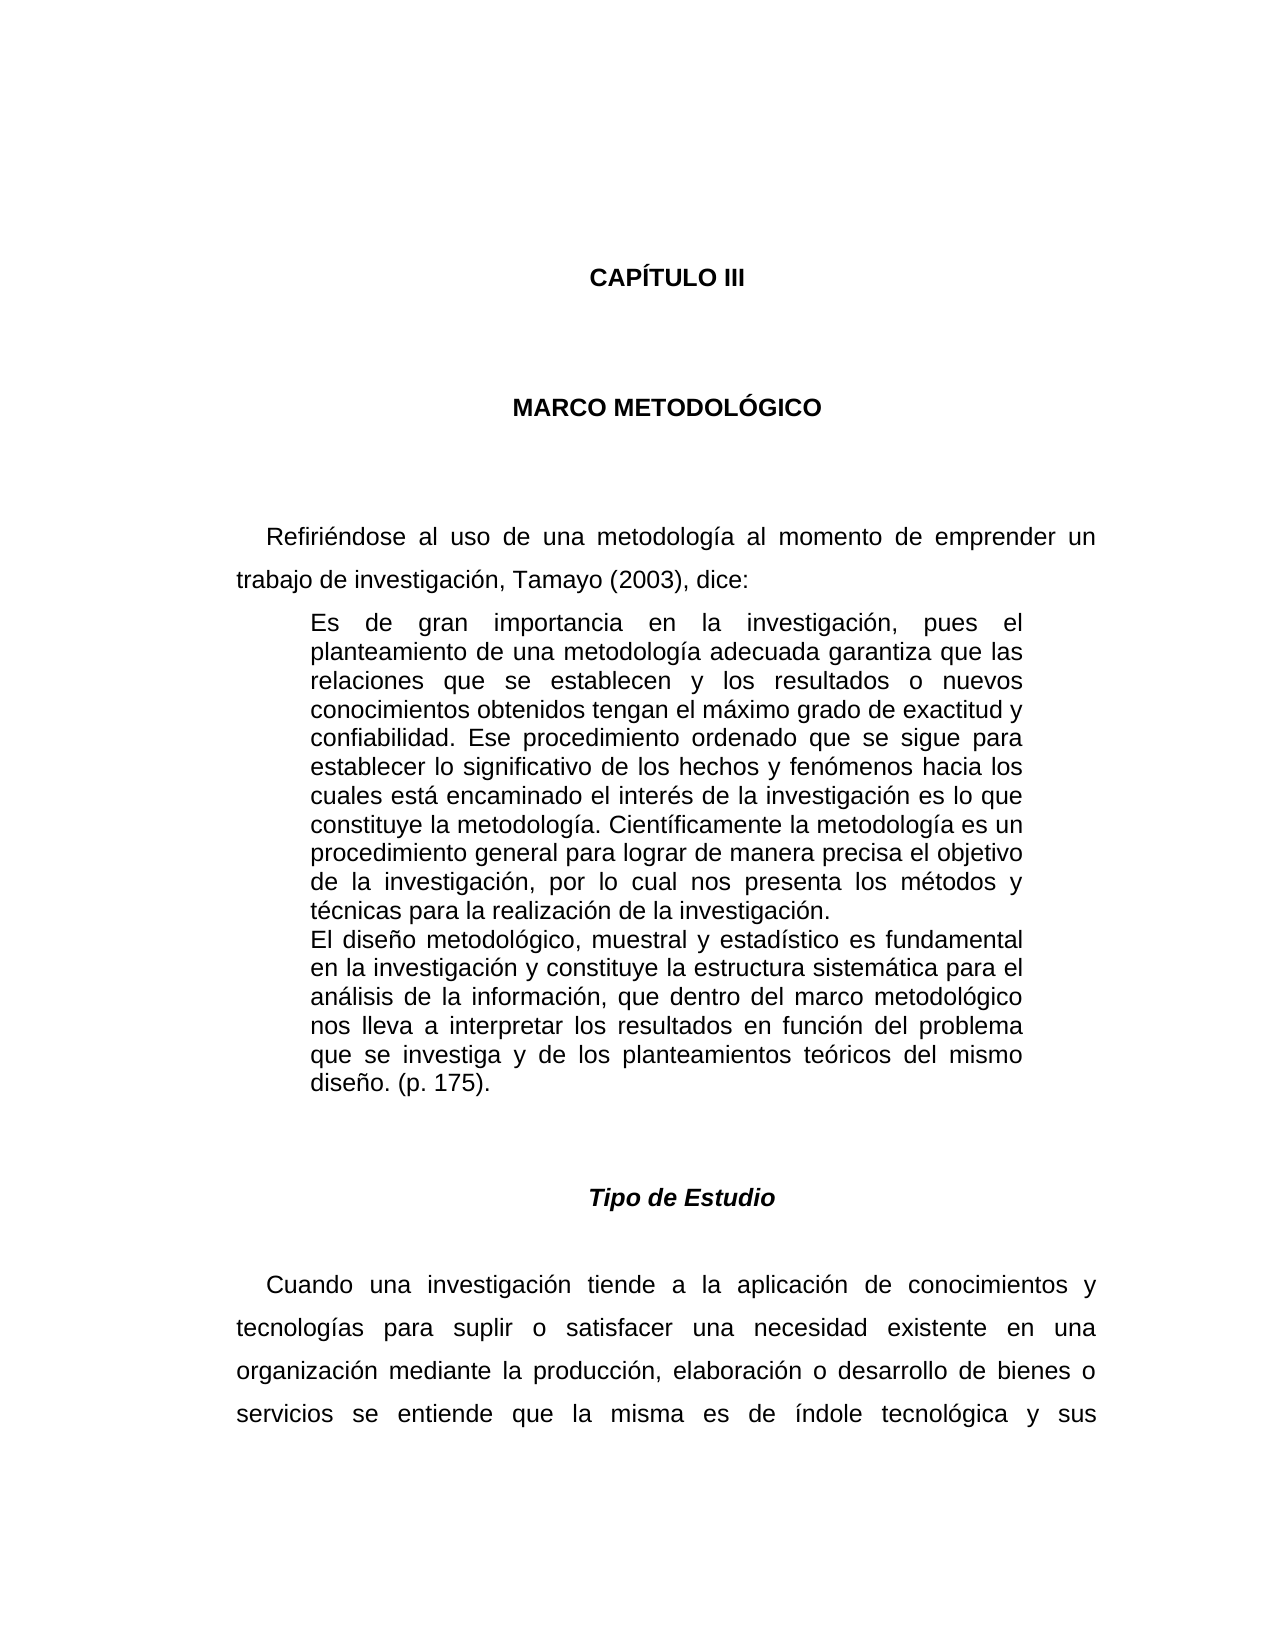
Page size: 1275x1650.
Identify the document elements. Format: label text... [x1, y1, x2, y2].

text Marco Metodológico [236, 393, 1098, 422]
text Refiriéndose al uso de una metodología al momento de emprender un trabajo de investigación, Tamayo (2003), dice: [236, 522, 1098, 594]
subtitle Es de gran importancia en la investigación, pues el planteamiento de una metodología adecuada garantiza que las relaciones que se establecen y los resultados o nuevos conocimientos obtenidos tengan el máximo grado de exactitud y confiabilidad. Ese procedimiento ordenado que se sigue para establecer lo significativo de los hechos y fenómenos hacia los cuales está encaminado el interés de la investigación es lo que constituye la metodología. Científicamente la metodología es un procedimiento general para lograr de manera precisa el objetivo de la investigación, por lo cual nos presenta los métodos y técnicas para la realización de la investigación. [310, 608, 1024, 925]
text Tipo de Estudio [236, 1183, 1098, 1212]
text CAPÍTULO III [236, 263, 1098, 292]
subtitle El diseño metodológico, muestral y estadístico es fundamental en la investigación y constituye la estructura sistemática para el análisis de la información, que dentro del marco metodológico nos lleva a interpretar los resultados en función del problema que se investiga y de los planteamientos teóricos del mismo diseño. (p. 175). [310, 925, 1024, 1097]
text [236, 1270, 1098, 1428]
